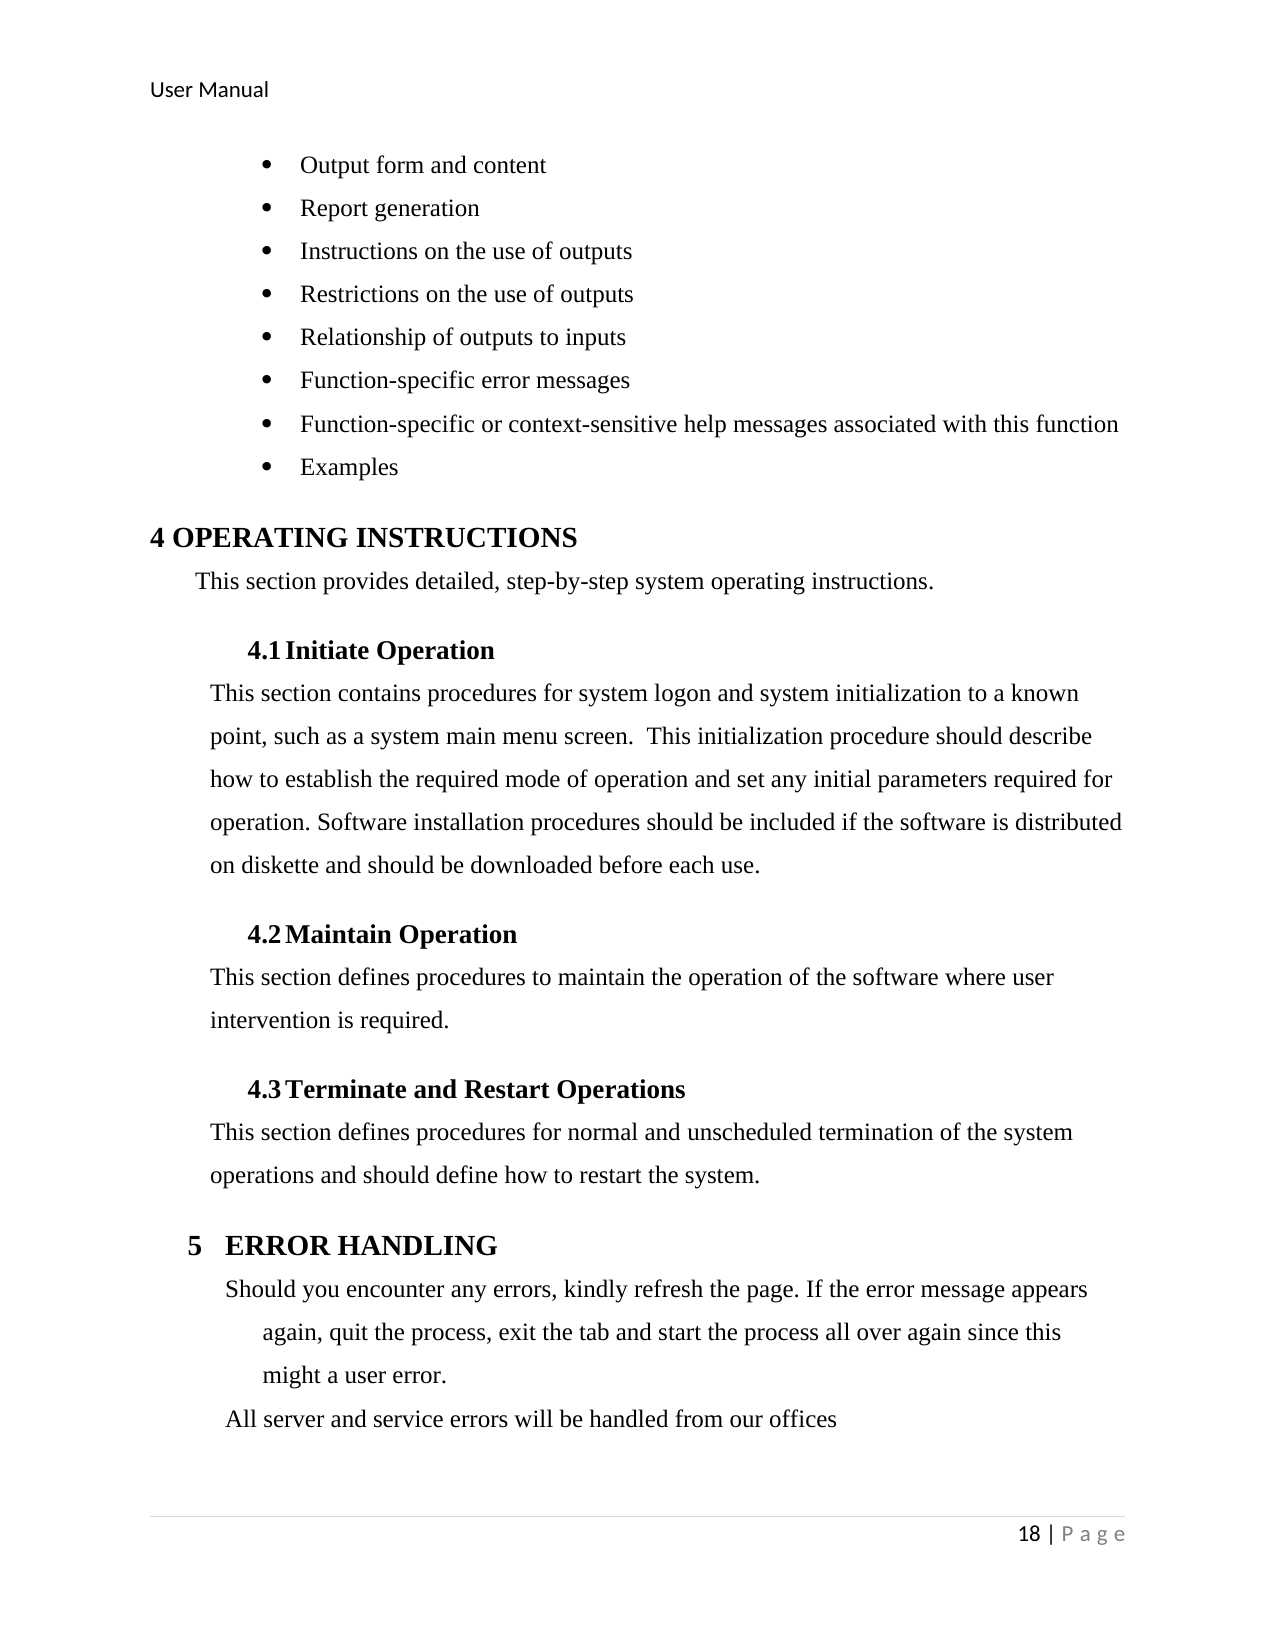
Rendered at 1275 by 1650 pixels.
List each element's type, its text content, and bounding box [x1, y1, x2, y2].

text This section provides detailed, step-by-step system operating instructions. [195, 566, 1125, 595]
list Initiate Operation [247, 634, 1125, 665]
list Relationship of outputs to inputs [262, 322, 1125, 351]
text Should you encounter any errors, kindly refresh the page. If the error message appears again, quit the process, exit the tab and start the process all over again since this might a user error. [225, 1274, 1125, 1389]
text All server and service errors will be handled from our offices [225, 1404, 1125, 1432]
list Function-specific or context-sensitive help messages associated with this function [262, 409, 1125, 437]
list Maintain Operation [247, 918, 1125, 949]
text This section contains procedures for system logon and system initialization to a known point, such as a system main menu screen. This initialization procedure should describe how to establish the required mode of operation and set any initial parameters required for operation. Software installation procedures should be included if the software is distributed on diskette and should be downloaded before each use. [210, 678, 1125, 879]
list Report generation [262, 193, 1125, 222]
text This section defines procedures to maintain the operation of the software where user intervention is required. [210, 962, 1125, 1034]
list ERROR HANDLING [187, 1228, 1125, 1262]
text This section defines procedures for normal and unscheduled termination of the system operations and should define how to restart the system. [210, 1117, 1125, 1189]
list Terminate and Restart Operations [247, 1073, 1125, 1104]
list Examples [262, 452, 1125, 481]
list Output form and content [262, 150, 1125, 179]
list Function-specific error messages [262, 366, 1125, 394]
list Instructions on the use of outputs [262, 236, 1125, 265]
text 4 OPERATING INSTRUCTIONS [150, 520, 1125, 553]
list Restrictions on the use of outputs [262, 279, 1125, 308]
